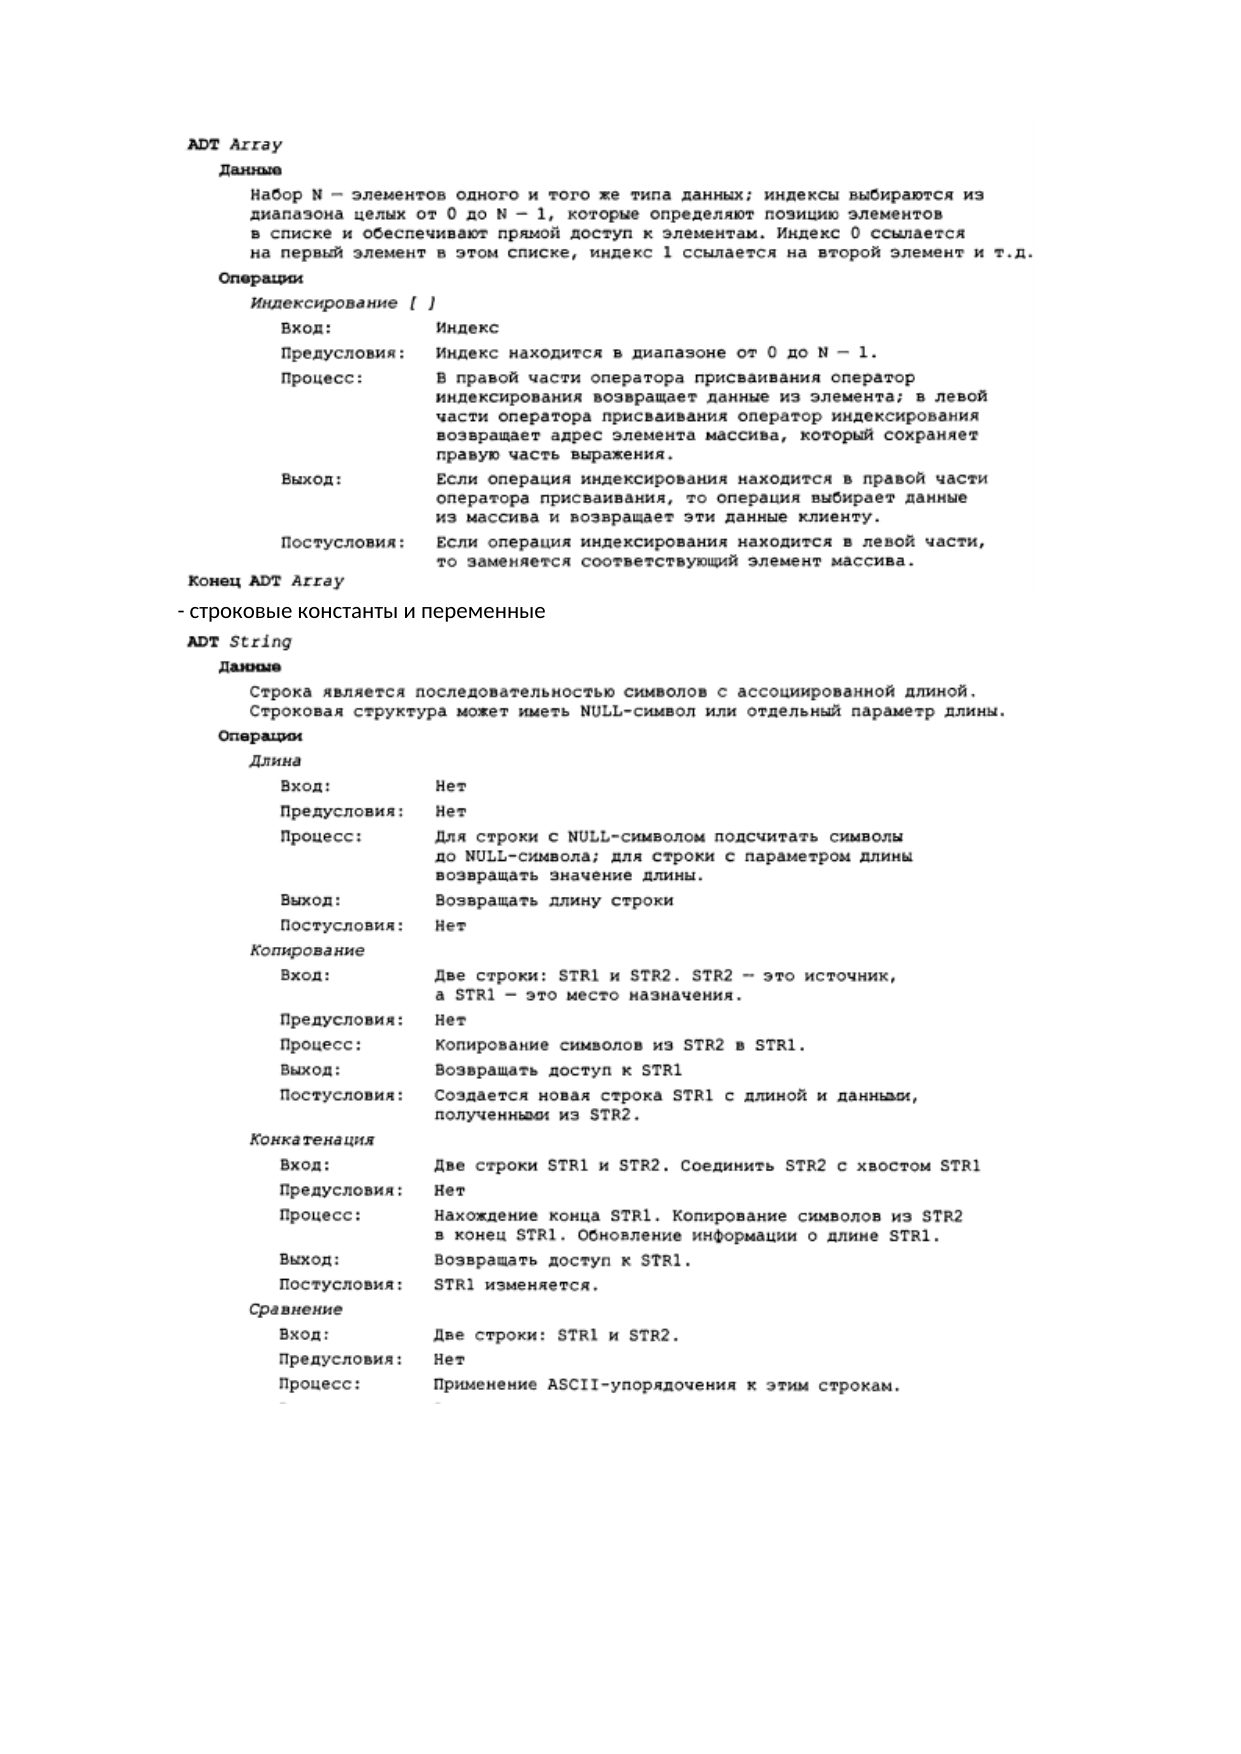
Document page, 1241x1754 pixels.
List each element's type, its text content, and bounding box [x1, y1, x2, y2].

text - строковые константы и переменные [177, 596, 1152, 624]
picture [177, 118, 1040, 597]
picture [177, 624, 1026, 1404]
